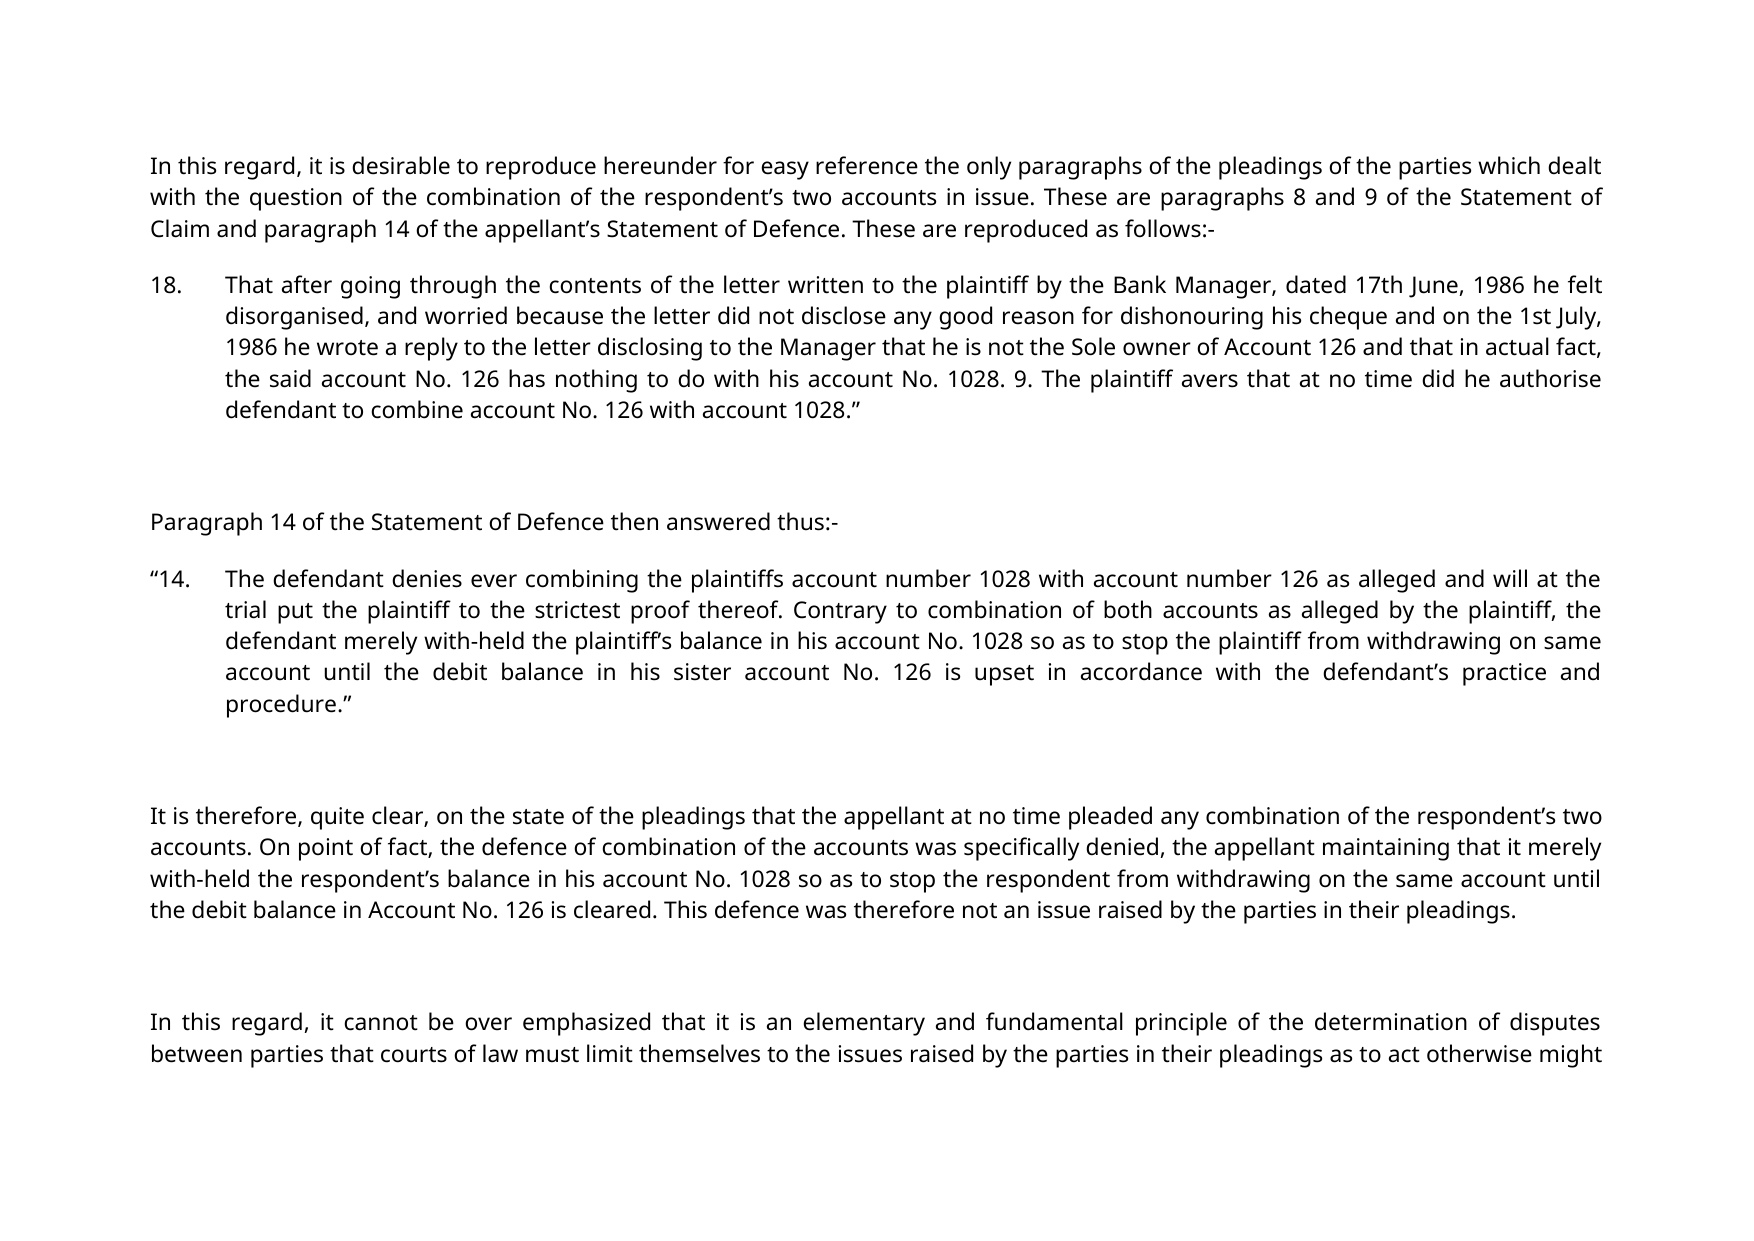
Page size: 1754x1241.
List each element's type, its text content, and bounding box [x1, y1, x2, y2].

text Paragraph 14 of the Statement of Defence then answered thus:- [150, 506, 1604, 537]
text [150, 1006, 1604, 1069]
text In this regard, it is desirable to reproduce hereunder for easy reference the only paragraphs of the pleadings of the parties which dealt with the question of the combination of the respondent’s two accounts in issue. These are paragraphs 8 and 9 of the Statement of Claim and paragraph 14 of the appellant’s Statement of Defence. These are reproduced as follows:- [150, 150, 1604, 244]
text “14. The defendant denies ever combining the plaintiffs account number 1028 with account number 126 as alleged and will at the trial put the plaintiff to the strictest proof thereof. Contrary to combination of both accounts as alleged by the plaintiff, the defendant merely with-held the plaintiff’s balance in his account No. 1028 so as to stop the plaintiff from withdrawing on same account until the debit balance in his sister account No. 126 is upset in accordance with the defendant’s practice and procedure.” [150, 562, 1604, 719]
text It is therefore, quite clear, on the state of the pleadings that the appellant at no time pleaded any combination of the respondent’s two accounts. On point of fact, the defence of combination of the accounts was specifically denied, the appellant maintaining that it merely with-held the respondent’s balance in his account No. 1028 so as to stop the respondent from withdrawing on the same account until the debit balance in Account No. 126 is cleared. This defence was therefore not an issue raised by the parties in their pleadings. [150, 800, 1604, 925]
text 18. That after going through the contents of the letter written to the plaintiff by the Bank Manager, dated 17th June, 1986 he felt disorganised, and worried because the letter did not disclose any good reason for dishonouring his cheque and on the 1st July, 1986 he wrote a reply to the letter disclosing to the Manager that he is not the Sole owner of Account 126 and that in actual fact, the said account No. 126 has nothing to do with his account No. 1028. 9. The plaintiff avers that at no time did he authorise defendant to combine account No. 126 with account 1028.” [150, 269, 1604, 425]
